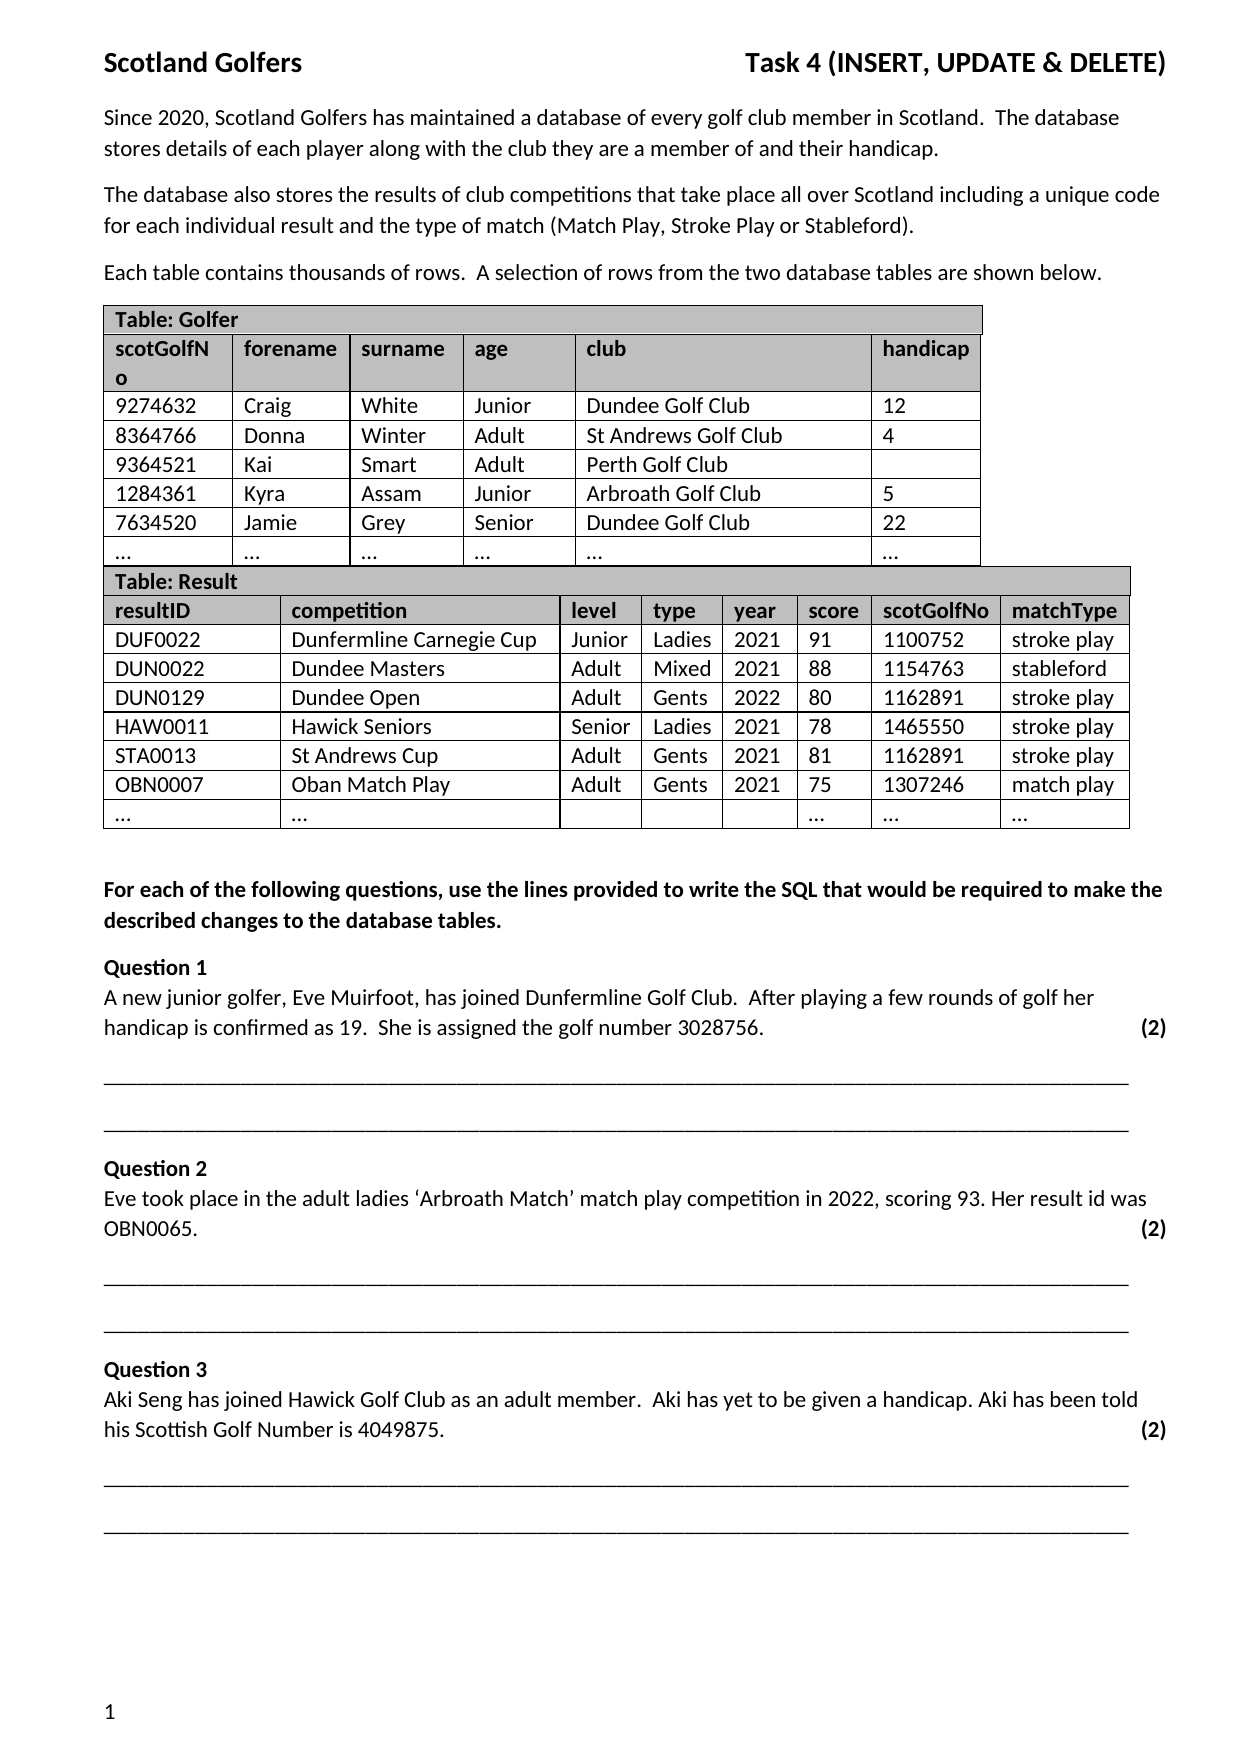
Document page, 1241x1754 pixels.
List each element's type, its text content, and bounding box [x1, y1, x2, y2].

table_cell DUF0022 [104, 625, 280, 653]
table_cell Junior [464, 392, 575, 420]
table_cell scotGolfNo [872, 596, 1000, 624]
table_cell Perth Golf Club [576, 450, 871, 478]
table_cell Craig [233, 392, 349, 420]
table_cell HAW0011 [104, 713, 280, 740]
table_cell [561, 800, 641, 828]
table_cell Adult [561, 654, 641, 682]
table_cell 1100752 [872, 625, 1000, 653]
table_cell 81 [798, 741, 871, 769]
table_cell 9274632 [104, 392, 232, 420]
table_cell 4 [872, 421, 980, 449]
table_cell 1162891 [872, 741, 1000, 769]
table_cell club [576, 335, 871, 391]
table_cell Senior [561, 713, 641, 740]
table_cell 1284361 [104, 479, 232, 507]
table_cell Adult [561, 741, 641, 769]
table_cell 80 [798, 683, 871, 711]
table_cell Senior [464, 508, 575, 536]
table_cell OBN0007 [104, 771, 280, 798]
table_cell Adult [561, 771, 641, 798]
table_cell Junior [464, 479, 575, 507]
text __________________________________________________________________________________________ [103, 1462, 1167, 1490]
table_cell 8364766 [104, 421, 232, 449]
table_cell 2021 [723, 713, 797, 740]
table_cell surname [351, 335, 463, 391]
table_cell 9364521 [104, 450, 232, 478]
table_cell Gents [642, 771, 722, 798]
table_cell 78 [798, 713, 871, 740]
table_cell St Andrews Golf Club [576, 421, 871, 449]
table_cell Adult [464, 450, 575, 478]
text Question 1 [103, 953, 1167, 981]
text The database also stores the results of club competitions that take place all over Scotland including a unique code for each individual result and the type of match (Match Play, Stroke Play or Stableford). [103, 181, 1167, 239]
table_cell resultID [104, 596, 280, 624]
table_cell 75 [798, 771, 871, 798]
table_cell matchType [1001, 596, 1129, 624]
table_cell stableford [1001, 654, 1129, 682]
table_cell stroke play [1001, 741, 1129, 769]
table_cell Jamie [233, 508, 349, 536]
table_cell Gents [642, 683, 722, 711]
text Eve took place in the adult ladies ‘Arbroath Match’ match play competition in 2022, scoring 93. Her result id was OBN0065. (2) [103, 1184, 1167, 1242]
table_cell 5 [872, 479, 980, 507]
table_header Table: Golfer [104, 306, 982, 333]
table_cell 22 [872, 508, 980, 536]
table_cell … [104, 800, 280, 828]
table_cell Oban Match Play [281, 771, 559, 798]
table_cell Adult [561, 683, 641, 711]
table_cell handicap [872, 335, 980, 391]
table_cell type [642, 596, 722, 624]
table_cell Kyra [233, 479, 349, 507]
text __________________________________________________________________________________________ [103, 1261, 1167, 1289]
table_cell 12 [872, 392, 980, 420]
text Each table contains thousands of rows. A selection of rows from the two database tables are shown below. [103, 258, 1167, 286]
table_cell Mixed [642, 654, 722, 682]
table_cell Grey [351, 508, 463, 536]
table_cell Gents [642, 741, 722, 769]
table_cell … [1001, 800, 1129, 828]
table_cell Adult [464, 421, 575, 449]
text Question 3 [103, 1355, 1167, 1383]
table_cell … [233, 537, 349, 565]
table_header Table: Result [104, 567, 1130, 595]
table_cell Dundee Golf Club [576, 392, 871, 420]
table_cell scotGolfNo [104, 335, 232, 391]
table_cell stroke play [1001, 713, 1129, 740]
table_cell Junior [561, 625, 641, 653]
table_cell Arbroath Golf Club [576, 479, 871, 507]
table_cell year [723, 596, 797, 624]
table_cell 1465550 [872, 713, 1000, 740]
text __________________________________________________________________________________________ [103, 1060, 1167, 1088]
table_cell DUN0129 [104, 683, 280, 711]
table_cell 2022 [723, 683, 797, 711]
text __________________________________________________________________________________________ [103, 1107, 1167, 1135]
table_cell … [104, 537, 232, 565]
table_cell St Andrews Cup [281, 741, 559, 769]
text Since 2020, Scotland Golfers has maintained a database of every golf club member in Scotland. The database stores details of each player along with the club they are a member of and their handicap. [103, 103, 1167, 162]
table_cell age [464, 335, 575, 391]
text Aki Seng has joined Hawick Golf Club as an adult member. Aki has yet to be given a handicap. Aki has been told his Scottish Golf Number is 4049875. (2) [103, 1385, 1167, 1443]
table_cell … [281, 800, 559, 828]
table_cell Donna [233, 421, 349, 449]
table_cell DUN0022 [104, 654, 280, 682]
table_cell [723, 800, 797, 828]
table_cell … [872, 537, 980, 565]
table_cell … [351, 537, 463, 565]
table_cell Assam [351, 479, 463, 507]
table_cell STA0013 [104, 741, 280, 769]
table_cell … [464, 537, 575, 565]
table_cell Dundee Open [281, 683, 559, 711]
table_cell 1307246 [872, 771, 1000, 798]
table_cell 1154763 [872, 654, 1000, 682]
table_cell stroke play [1001, 683, 1129, 711]
table_cell 1162891 [872, 683, 1000, 711]
table_cell White [351, 392, 463, 420]
table_cell Kai [233, 450, 349, 478]
table_cell Dundee Golf Club [576, 508, 871, 536]
table_cell Winter [351, 421, 463, 449]
table_cell … [872, 800, 1000, 828]
table_cell [872, 450, 980, 478]
table_cell Smart [351, 450, 463, 478]
table_cell [642, 800, 722, 828]
text For each of the following questions, use the lines provided to write the SQL that would be required to make the described changes to the database tables. [103, 876, 1167, 934]
table_cell Ladies [642, 625, 722, 653]
table_cell score [798, 596, 871, 624]
table_cell 2021 [723, 654, 797, 682]
text A new junior golfer, Eve Muirfoot, has joined Dunfermline Golf Club. After playing a few rounds of golf her handicap is confirmed as 19. She is assigned the golf number 3028756. (2) [103, 983, 1167, 1041]
text __________________________________________________________________________________________ [103, 1509, 1167, 1537]
table_cell … [576, 537, 871, 565]
table_cell competition [281, 596, 559, 624]
text Question 2 [103, 1154, 1167, 1182]
table_cell 88 [798, 654, 871, 682]
table_cell stroke play [1001, 625, 1129, 653]
table_cell … [798, 800, 871, 828]
table_cell 91 [798, 625, 871, 653]
table_cell 2021 [723, 771, 797, 798]
table_cell Ladies [642, 713, 722, 740]
table_cell match play [1001, 771, 1129, 798]
table_cell level [561, 596, 641, 624]
table_cell Hawick Seniors [281, 713, 559, 740]
table_cell 2021 [723, 625, 797, 653]
table_cell forename [233, 335, 349, 391]
table_cell Dunfermline Carnegie Cup [281, 625, 559, 653]
table_cell Dundee Masters [281, 654, 559, 682]
table_cell 7634520 [104, 508, 232, 536]
text __________________________________________________________________________________________ [103, 1308, 1167, 1336]
table_cell 2021 [723, 741, 797, 769]
